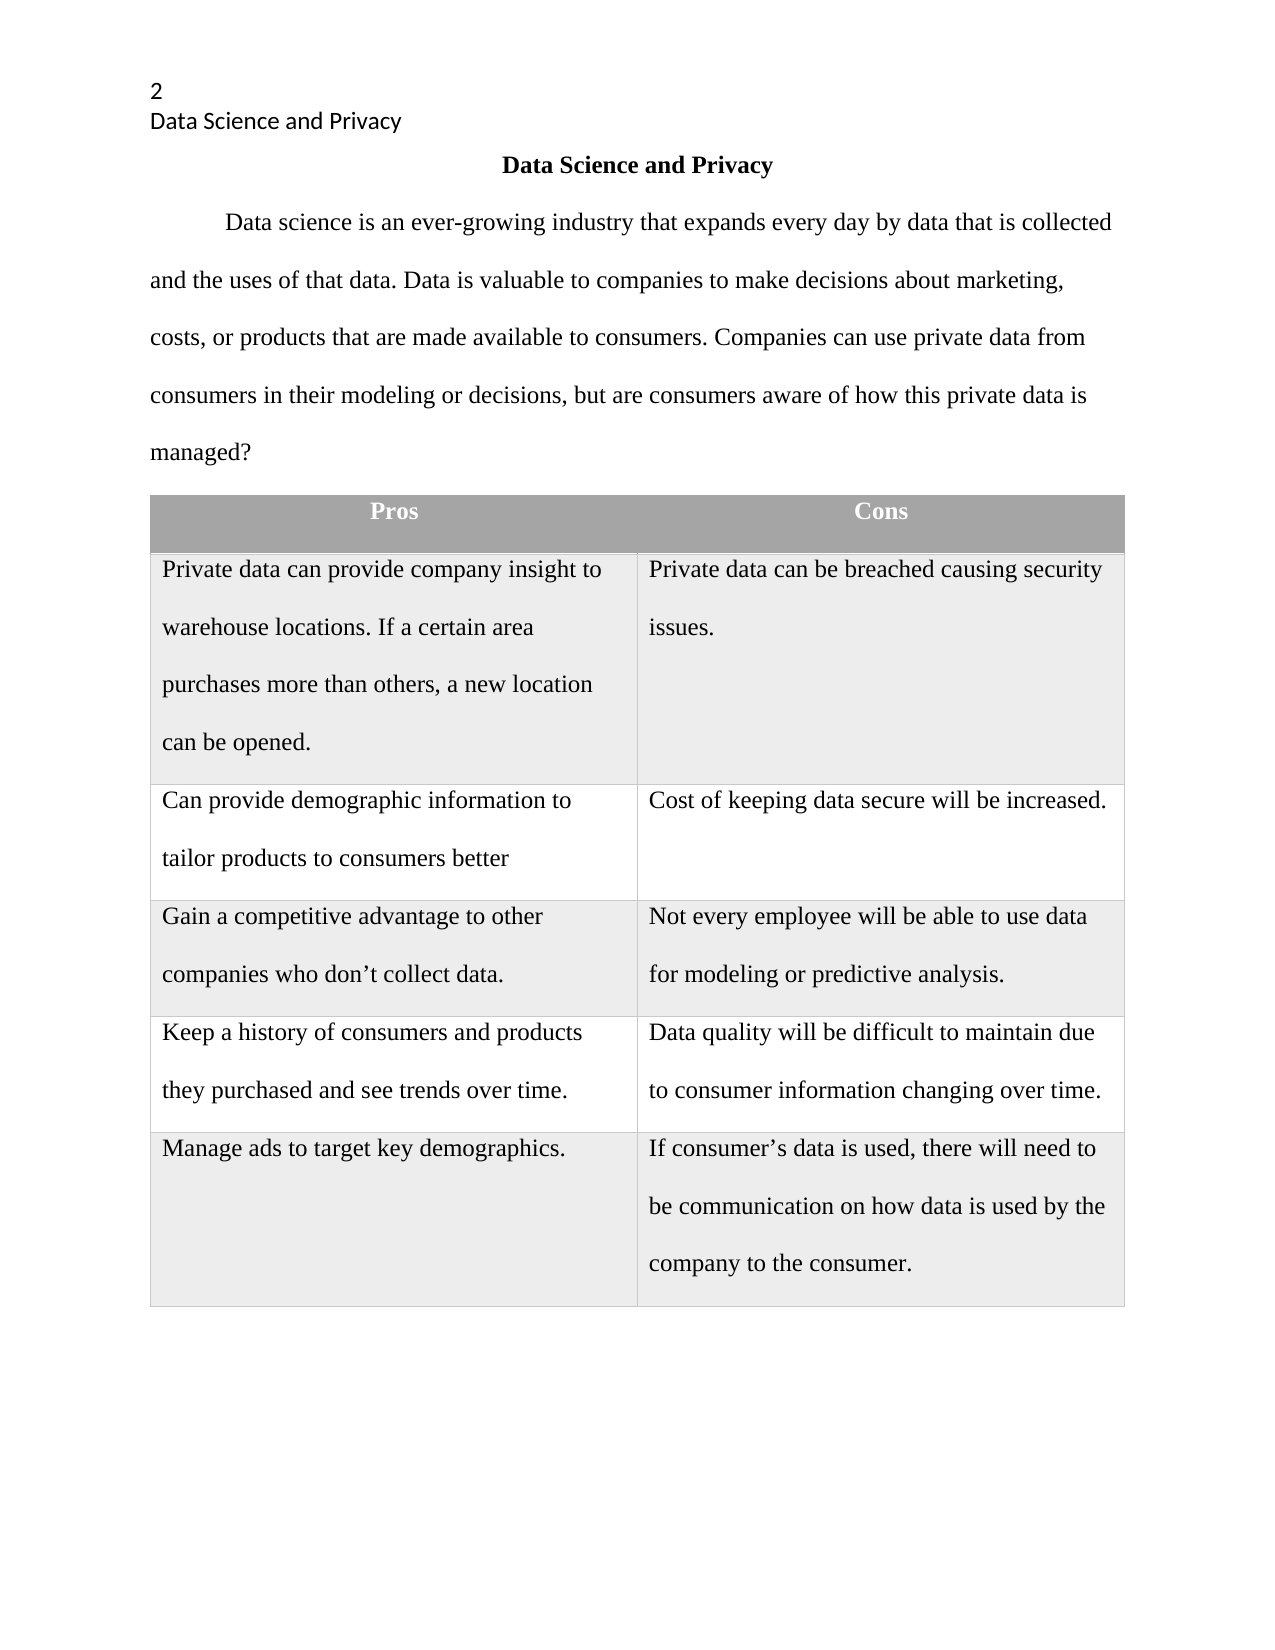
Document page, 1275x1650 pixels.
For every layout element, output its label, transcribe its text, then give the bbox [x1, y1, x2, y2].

table_cell Manage ads to target key demographics. [151, 1133, 637, 1306]
table_cell Cost of keeping data secure will be increased. [638, 785, 1124, 900]
table_cell Data quality will be difficult to maintain due to consumer information changing over time. [638, 1017, 1124, 1132]
table_cell Keep a history of consumers and products they purchased and see trends over time. [151, 1017, 637, 1132]
table_cell Not every employee will be able to use data for modeling or predictive analysis. [638, 901, 1124, 1016]
table_cell Can provide demographic information to tailor products to consumers better [151, 785, 637, 900]
table_cell If consumer’s data is used, there will need to be communication on how data is used by the company to the consumer. [638, 1133, 1124, 1306]
table_header Cons [638, 496, 1124, 553]
table_cell Private data can be breached causing security issues. [638, 555, 1124, 784]
table_cell Gain a competitive advantage to other companies who don’t collect data. [151, 901, 637, 1016]
table_header Pros [151, 496, 637, 553]
text Data Science and Privacy [150, 150, 1125, 179]
text Data science is an ever-growing industry that expands every day by data that is collected and the uses of that data. Data is valuable to companies to make decisions about marketing, costs, or products that are made available to consumers. Companies can use private data from consumers in their modeling or decisions, but are consumers aware of how this private data is managed? [150, 207, 1125, 466]
table_cell Private data can provide company insight to warehouse locations. If a certain area purchases more than others, a new location can be opened. [151, 555, 637, 784]
